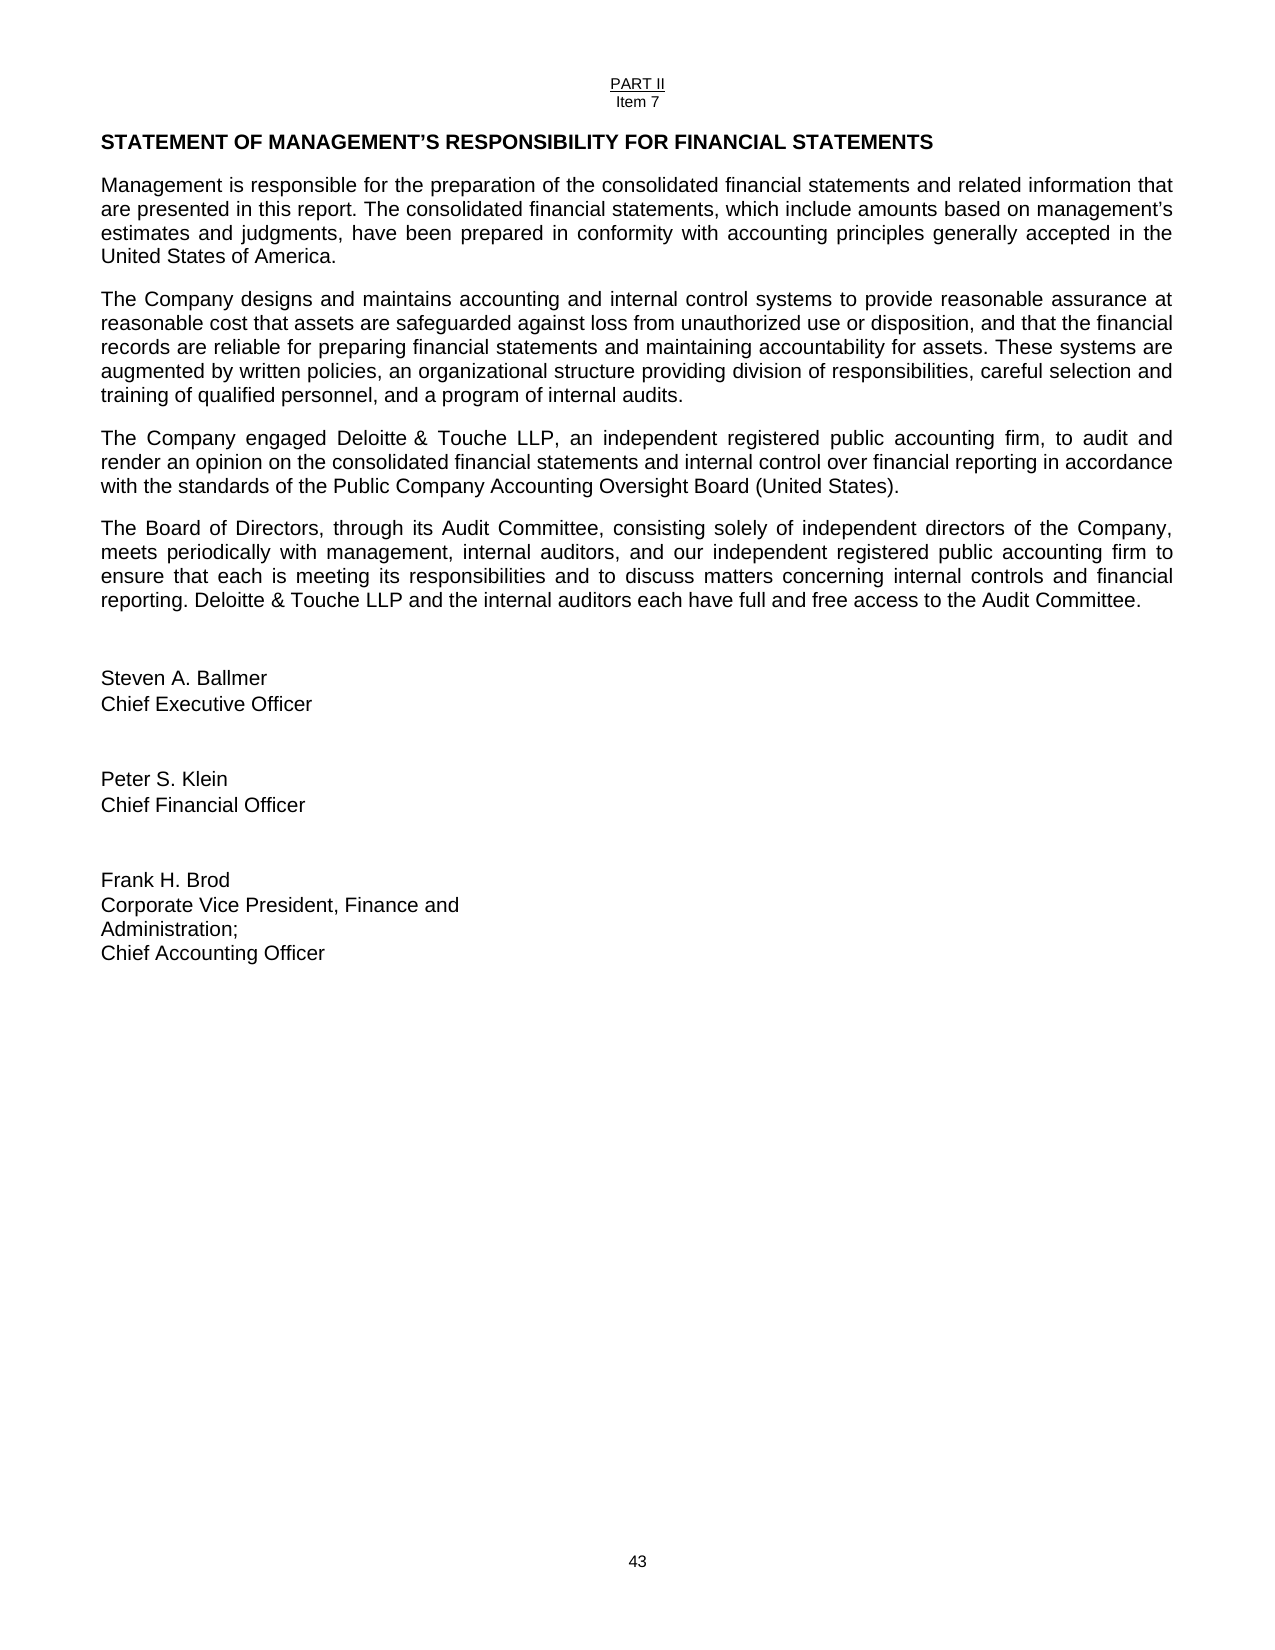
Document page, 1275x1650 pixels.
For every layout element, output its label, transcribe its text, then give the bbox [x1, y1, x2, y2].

text STATEMENT OF MANAGEMENT’S RESPONSIBILITY FOR FINANCIAL STATEMENTS [101, 130, 1174, 154]
text Management is responsible for the preparation of the consolidated financial statements and related information that are presented in this report. The consolidated financial statements, which include amounts based on management’s estimates and judgments, have been prepared in conformity with accounting principles generally accepted in the United States of America. [101, 172, 1174, 268]
text The Board of Directors, through its Audit Committee, consisting solely of independent directors of the Company, meets periodically with management, internal auditors, and our independent registered public accounting firm to ensure that each is meeting its responsibilities and to discuss matters concerning internal controls and financial reporting. Deloitte & Touche LLP and the internal auditors each have full and free access to the Audit Committee. [101, 516, 1174, 612]
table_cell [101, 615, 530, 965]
text The Company engaged Deloitte & Touche LLP, an independent registered public accounting firm, to audit and render an opinion on the consolidated financial statements and internal control over financial reporting in accordance with the standards of the Public Company Accounting Oversight Board (United States). [101, 426, 1174, 497]
text The Company designs and maintains accounting and internal control systems to provide reasonable assurance at reasonable cost that assets are safeguarded against loss from unauthorized use or disposition, and that the financial records are reliable for preparing financial statements and maintaining accountability for assets. These systems are augmented by written policies, an organizational structure providing division of responsibilities, careful selection and training of qualified personnel, and a program of internal audits. [101, 287, 1174, 407]
